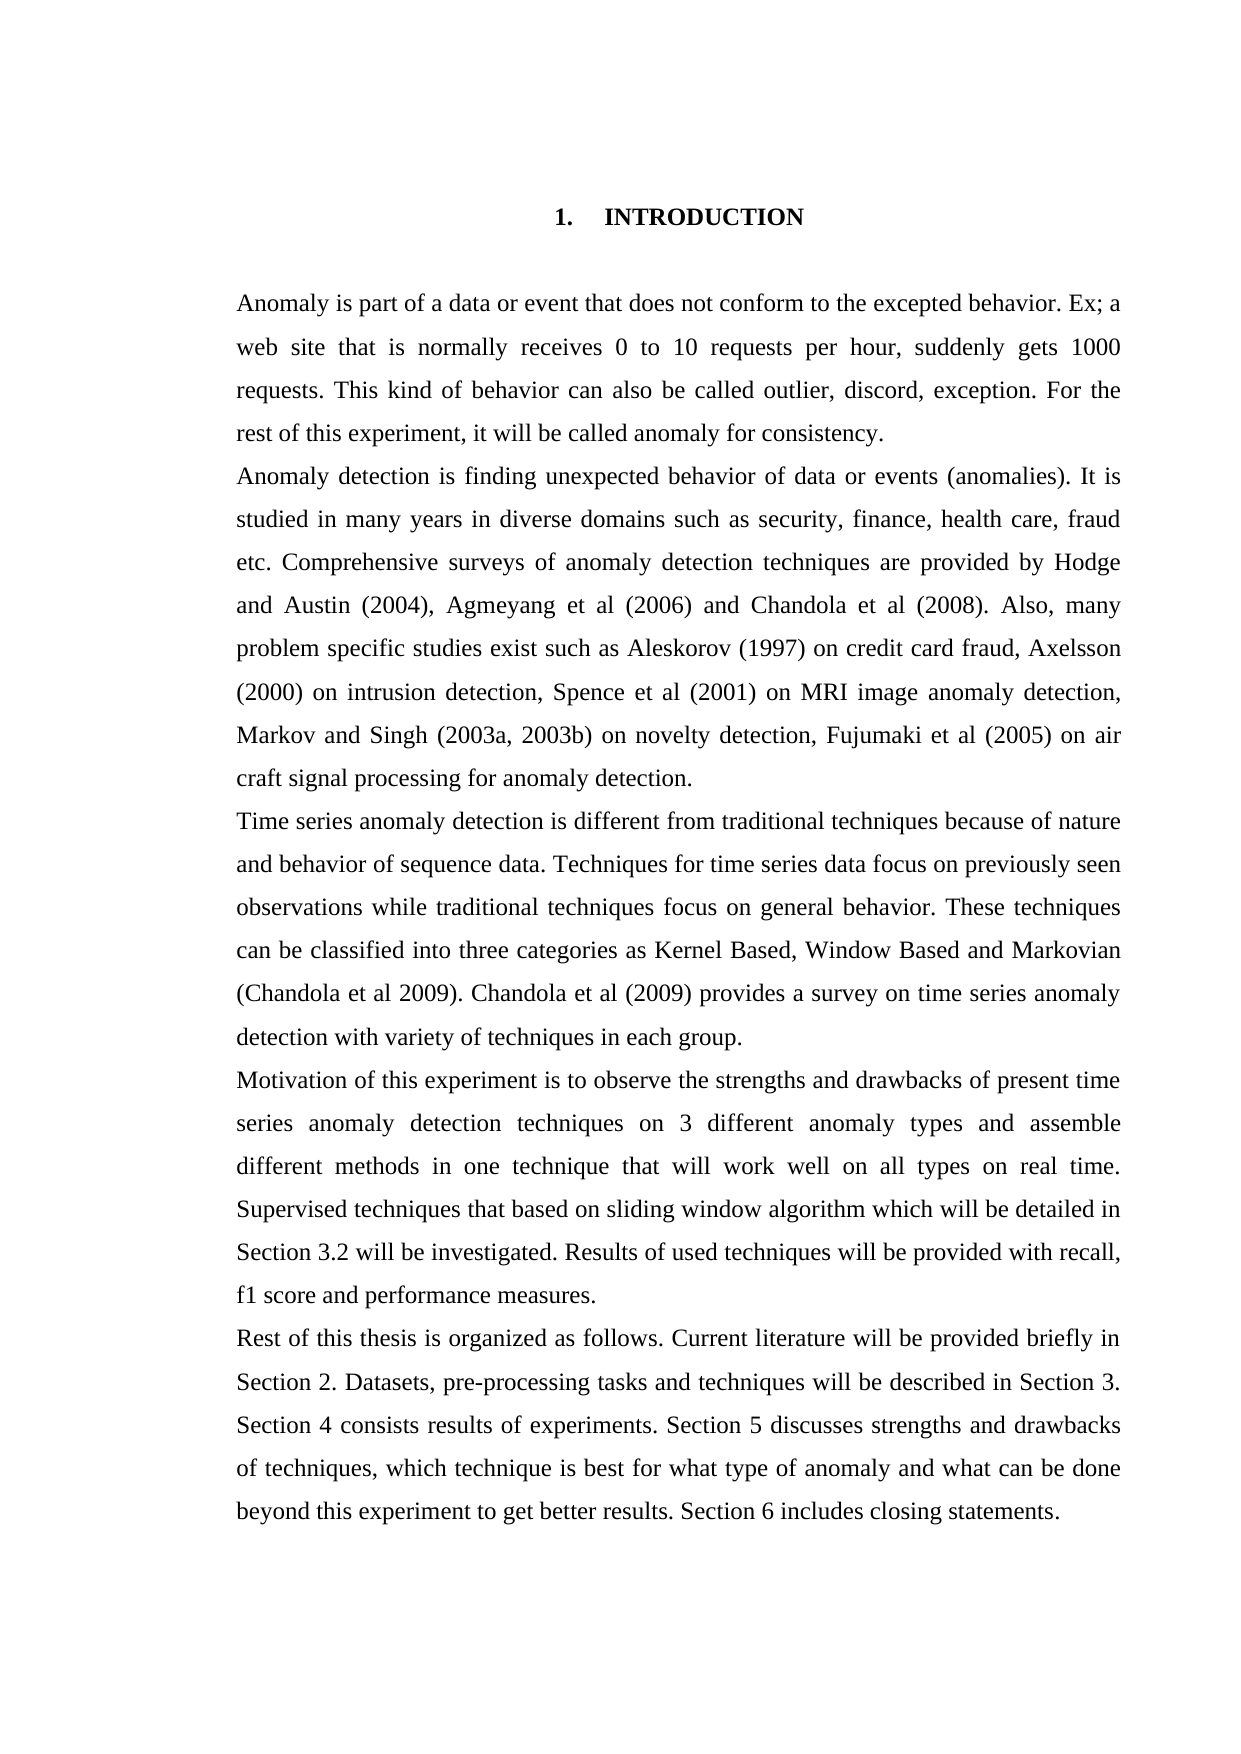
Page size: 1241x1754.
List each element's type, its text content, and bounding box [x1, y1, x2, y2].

text Time series anomaly detection is different from traditional techniques because of nature and behavior of sequence data. Techniques for time series data focus on previously seen observations while traditional techniques focus on general behavior. These techniques can be classified into three categories as Kernel Based, Window Based and Markovian (Chandola et al 2009). Chandola et al (2009) provides a survey on time series anomaly detection with variety of techniques in each group. [236, 806, 1122, 1050]
text Anomaly is part of a data or event that does not conform to the excepted behavior. Ex; a web site that is normally receives 0 to 10 requests per hour, suddenly gets 1000 requests. This kind of behavior can also be called outlier, discord, exception. For the rest of this experiment, it will be called anomaly for consistency. [236, 288, 1122, 447]
text Anomaly detection is finding unexpected behavior of data or events (anomalies). It is studied in many years in diverse domains such as security, finance, health care, fraud etc. Comprehensive surveys of anomaly detection techniques are provided by Hodge and Austin (2004), Agmeyang et al (2006) and Chandola et al (2008). Also, many problem specific studies exist such as Aleskorov (1997) on credit card fraud, Axelsson (2000) on intrusion detection, Spence et al (2001) on MRI image anomaly detection, Markov and Singh (2003a, 2003b) on novelty detection, Fujumaki et al (2005) on air craft signal processing for anomaly detection. [236, 461, 1122, 792]
subtitle INTRODUCTION [236, 202, 1122, 231]
text Motivation of this experiment is to observe the strengths and drawbacks of present time series anomaly detection techniques on 3 different anomaly types and assemble different methods in one technique that will work well on all types on real time. Supervised techniques that based on sliding window algorithm which will be detailed in Section 3.2 will be investigated. Results of used techniques will be provided with recall, f1 score and performance measures. [236, 1065, 1122, 1309]
text Rest of this thesis is organized as follows. Current literature will be provided briefly in Section 2. Datasets, pre-processing tasks and techniques will be described in Section 3. Section 4 consists results of experiments. Section 5 discusses strengths and drawbacks of techniques, which technique is best for what type of anomaly and what can be done beyond this experiment to get better results. Section 6 includes closing statements. [236, 1323, 1122, 1525]
